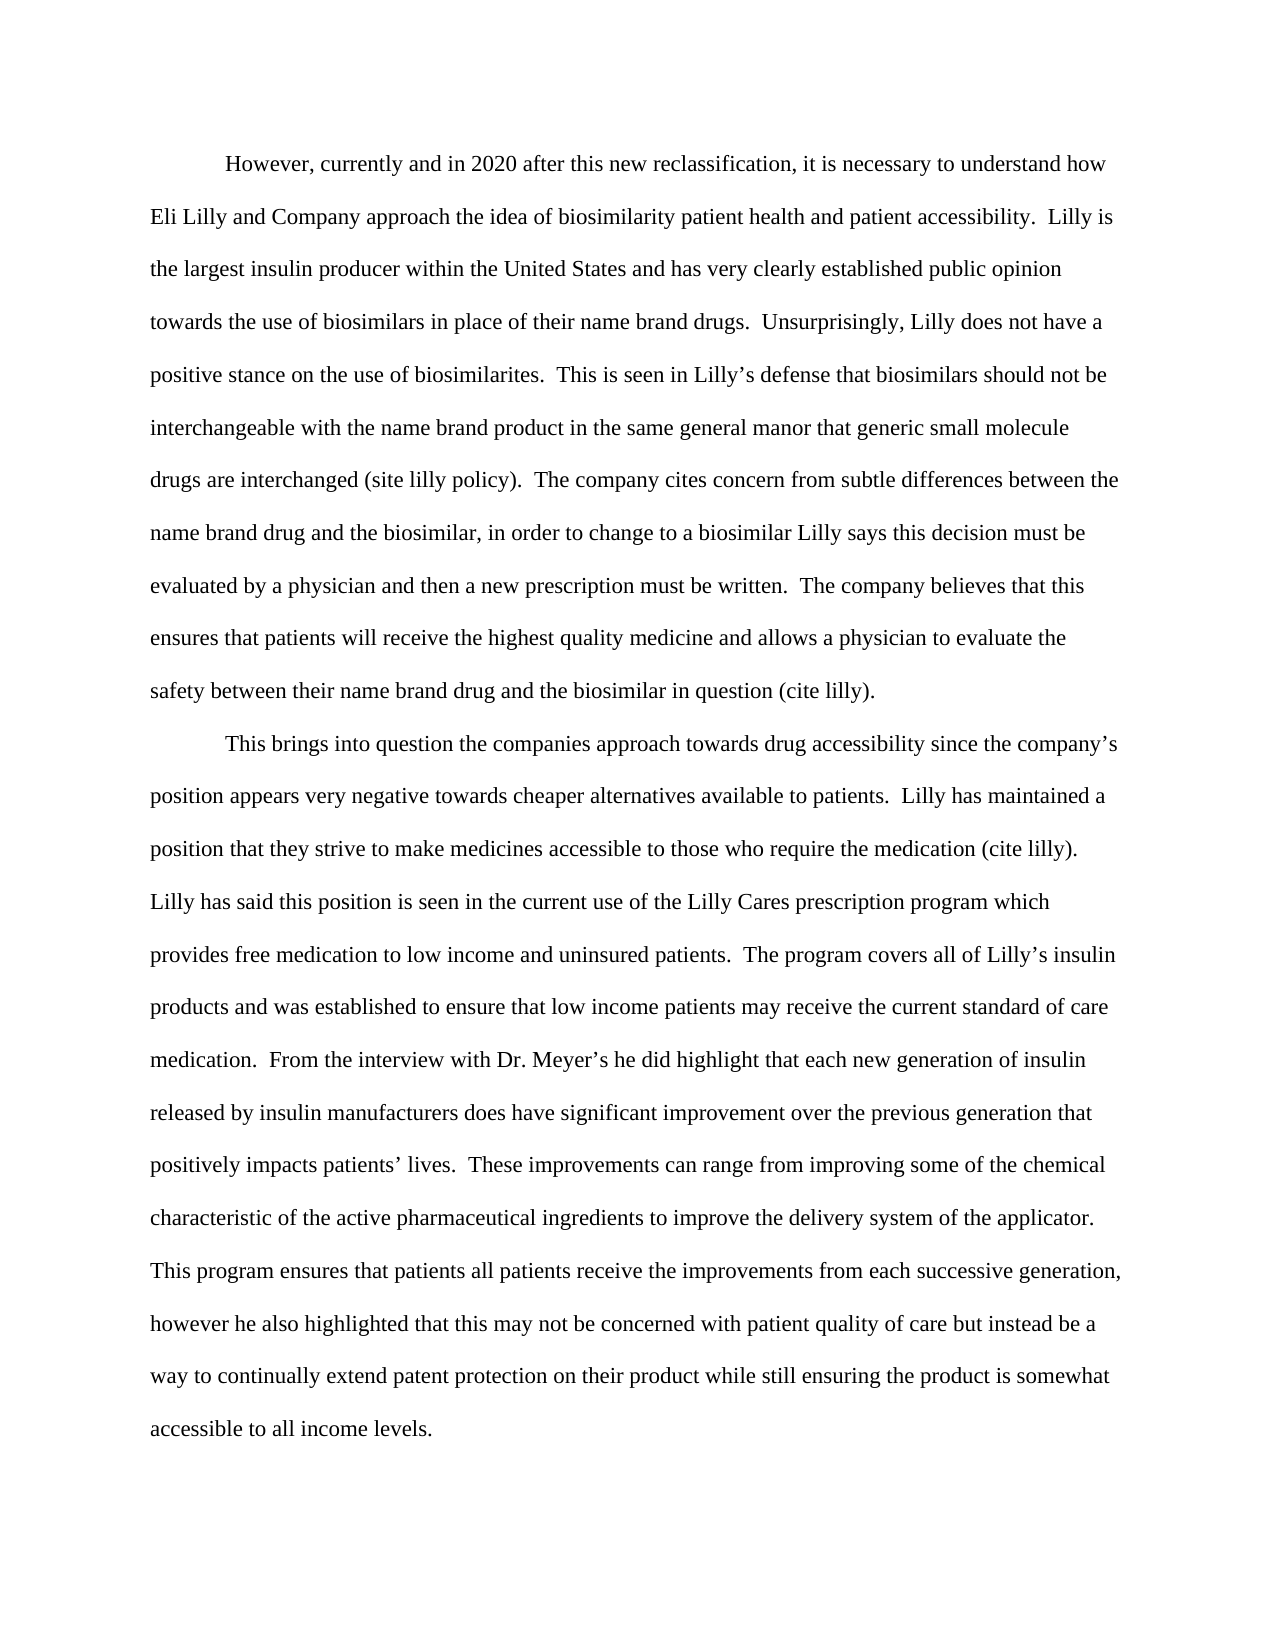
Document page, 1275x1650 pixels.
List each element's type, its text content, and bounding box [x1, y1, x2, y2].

text However, currently and in 2020 after this new reclassification, it is necessary to understand how Eli Lilly and Company approach the idea of biosimilarity patient health and patient accessibility. Lilly is the largest insulin producer within the United States and has very clearly established public opinion towards the use of biosimilars in place of their name brand drugs. Unsurprisingly, Lilly does not have a positive stance on the use of biosimilarites. This is seen in Lilly’s defense that biosimilars should not be interchangeable with the name brand product in the same general manor that generic small molecule drugs are interchanged (site lilly policy). The company cites concern from subtle differences between the name brand drug and the biosimilar, in order to change to a biosimilar Lilly says this decision must be evaluated by a physician and then a new prescription must be written. The company believes that this ensures that patients will receive the highest quality medicine and allows a physician to evaluate the safety between their name brand drug and the biosimilar in question (cite lilly). [150, 150, 1125, 703]
text This brings into question the companies approach towards drug accessibility since the company’s position appears very negative towards cheaper alternatives available to patients. Lilly has maintained a position that they strive to make medicines accessible to those who require the medication (cite lilly). Lilly has said this position is seen in the current use of the Lilly Cares prescription program which provides free medication to low income and uninsured patients. The program covers all of Lilly’s insulin products and was established to ensure that low income patients may receive the current standard of care medication. From the interview with Dr. Meyer’s he did highlight that each new generation of insulin released by insulin manufacturers does have significant improvement over the previous generation that positively impacts patients’ lives. These improvements can range from improving some of the chemical characteristic of the active pharmaceutical ingredients to improve the delivery system of the applicator. This program ensures that patients all patients receive the improvements from each successive generation, however he also highlighted that this may not be concerned with patient quality of care but instead be a way to continually extend patent protection on their product while still ensuring the product is somewhat accessible to all income levels. [150, 730, 1125, 1441]
